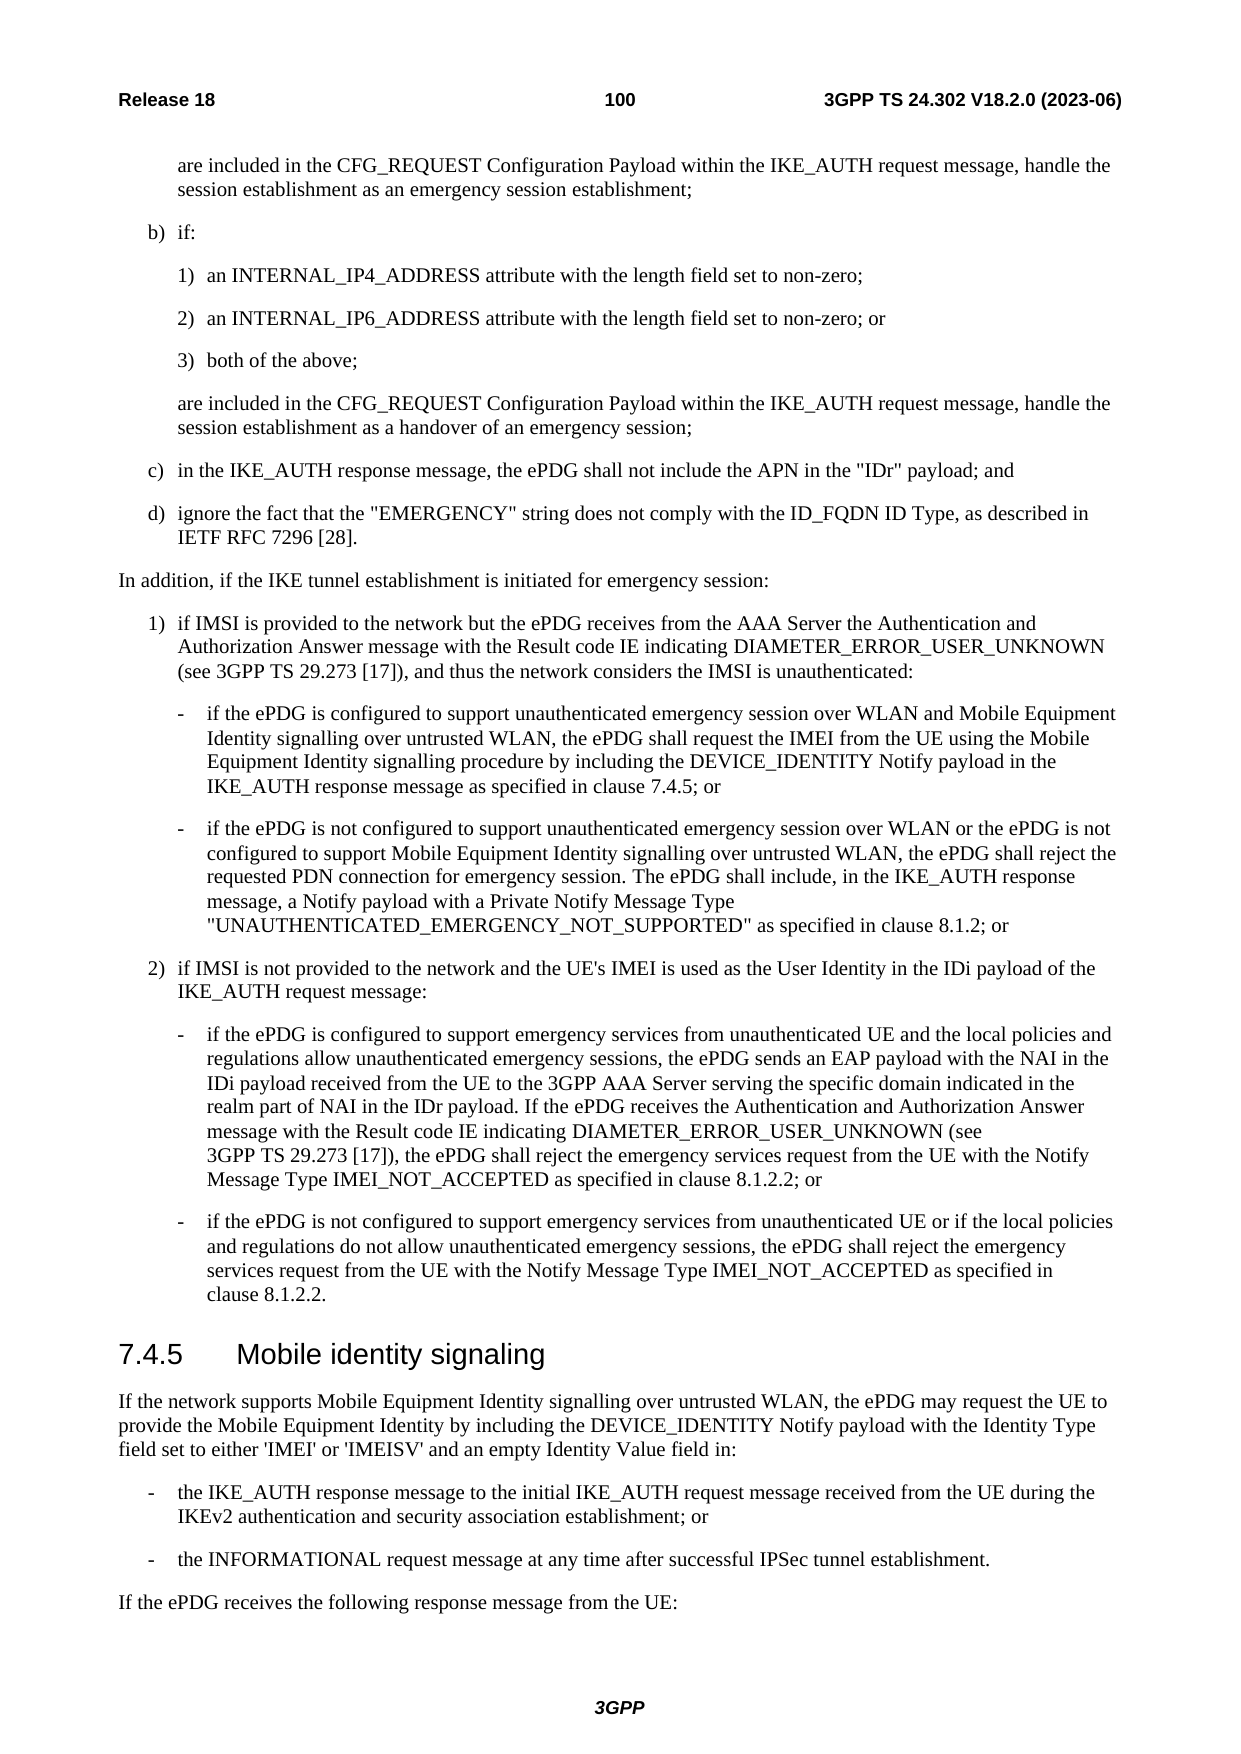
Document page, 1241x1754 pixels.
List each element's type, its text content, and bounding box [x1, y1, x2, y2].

subtitle 7.4.5 Mobile identity signaling [118, 1337, 1122, 1371]
text c) in the IKE_AUTH response message, the ePDG shall not include the APN in the "IDr" payload; and [148, 458, 1122, 482]
text - the IKE_AUTH response message to the initial IKE_AUTH request message received from the UE during the IKEv2 authentication and security association establishment; or [148, 1480, 1122, 1528]
text are included in the CFG_REQUEST Configuration Payload within the IKE_AUTH request message, handle the session establishment as a handover of an emergency session; [148, 391, 1122, 439]
text b) if: [148, 220, 1122, 244]
text 1) if IMSI is provided to the network but the ePDG receives from the AAA Server the Authentication and Authorization Answer message with the Result code IE indicating DIAMETER_ERROR_USER_UNKNOWN (see 3GPP TS 29.273 [17]), and thus the network considers the IMSI is unauthenticated: [148, 610, 1122, 683]
text - if the ePDG is configured to support emergency services from unauthenticated UE and the local policies and regulations allow unauthenticated emergency sessions, the ePDG sends an EAP payload with the NAI in the IDi payload received from the UE to the 3GPP AAA Server serving the specific domain indicated in the realm part of NAI in the IDr payload. If the ePDG receives the Authentication and Authorization Answer message with the Result code IE indicating DIAMETER_ERROR_USER_UNKNOWN (see 3GPP TS 29.273 [17]), the ePDG shall reject the emergency services request from the UE with the Notify Message Type IMEI_NOT_ACCEPTED as specified in clause 8.1.2.2; or [177, 1022, 1122, 1191]
text 2) if IMSI is not provided to the network and the UE's IMEI is used as the User Identity in the IDi payload of the IKE_AUTH request message: [148, 955, 1122, 1003]
text 3) both of the above; [177, 348, 1122, 372]
text 2) an INTERNAL_IP6_ADDRESS attribute with the length field set to non-zero; or [177, 305, 1122, 329]
text If the ePDG receives the following response message from the UE: [118, 1590, 1122, 1614]
text - if the ePDG is configured to support unauthenticated emergency session over WLAN and Mobile Equipment Identity signalling over untrusted WLAN, the ePDG shall request the IMEI from the UE using the Mobile Equipment Identity signalling procedure by including the DEVICE_IDENTITY Notify payload in the IKE_AUTH response message as specified in clause 7.4.5; or [177, 701, 1122, 798]
text 1) an INTERNAL_IP4_ADDRESS attribute with the length field set to non-zero; [177, 263, 1122, 287]
text - the INFORMATIONAL request message at any time after successful IPSec tunnel establishment. [148, 1547, 1122, 1571]
text - if the ePDG is not configured to support emergency services from unauthenticated UE or if the local policies and regulations do not allow unauthenticated emergency sessions, the ePDG shall reject the emergency services request from the UE with the Notify Message Type IMEI_NOT_ACCEPTED as specified in clause 8.1.2.2. [177, 1209, 1122, 1306]
text d) ignore the fact that the "EMERGENCY" string does not comply with the ID_FQDN ID Type, as described in IETF RFC 7296 [28]. [148, 501, 1122, 549]
text are included in the CFG_REQUEST Configuration Payload within the IKE_AUTH request message, handle the session establishment as an emergency session establishment; [148, 153, 1122, 201]
text If the network supports Mobile Equipment Identity signalling over untrusted WLAN, the ePDG may request the UE to provide the Mobile Equipment Identity by including the DEVICE_IDENTITY Notify payload with the Identity Type field set to either 'IMEI' or 'IMEISV' and an empty Identity Value field in: [118, 1389, 1122, 1461]
text In addition, if the IKE tunnel establishment is initiated for emergency session: [118, 568, 1122, 592]
text - if the ePDG is not configured to support unauthenticated emergency session over WLAN or the ePDG is not configured to support Mobile Equipment Identity signalling over untrusted WLAN, the ePDG shall reject the requested PDN connection for emergency session. The ePDG shall include, in the IKE_AUTH response message, a Notify payload with a Private Notify Message Type "UNAUTHENTICATED_EMERGENCY_NOT_SUPPORTED" as specified in clause 8.1.2; or [177, 816, 1122, 937]
